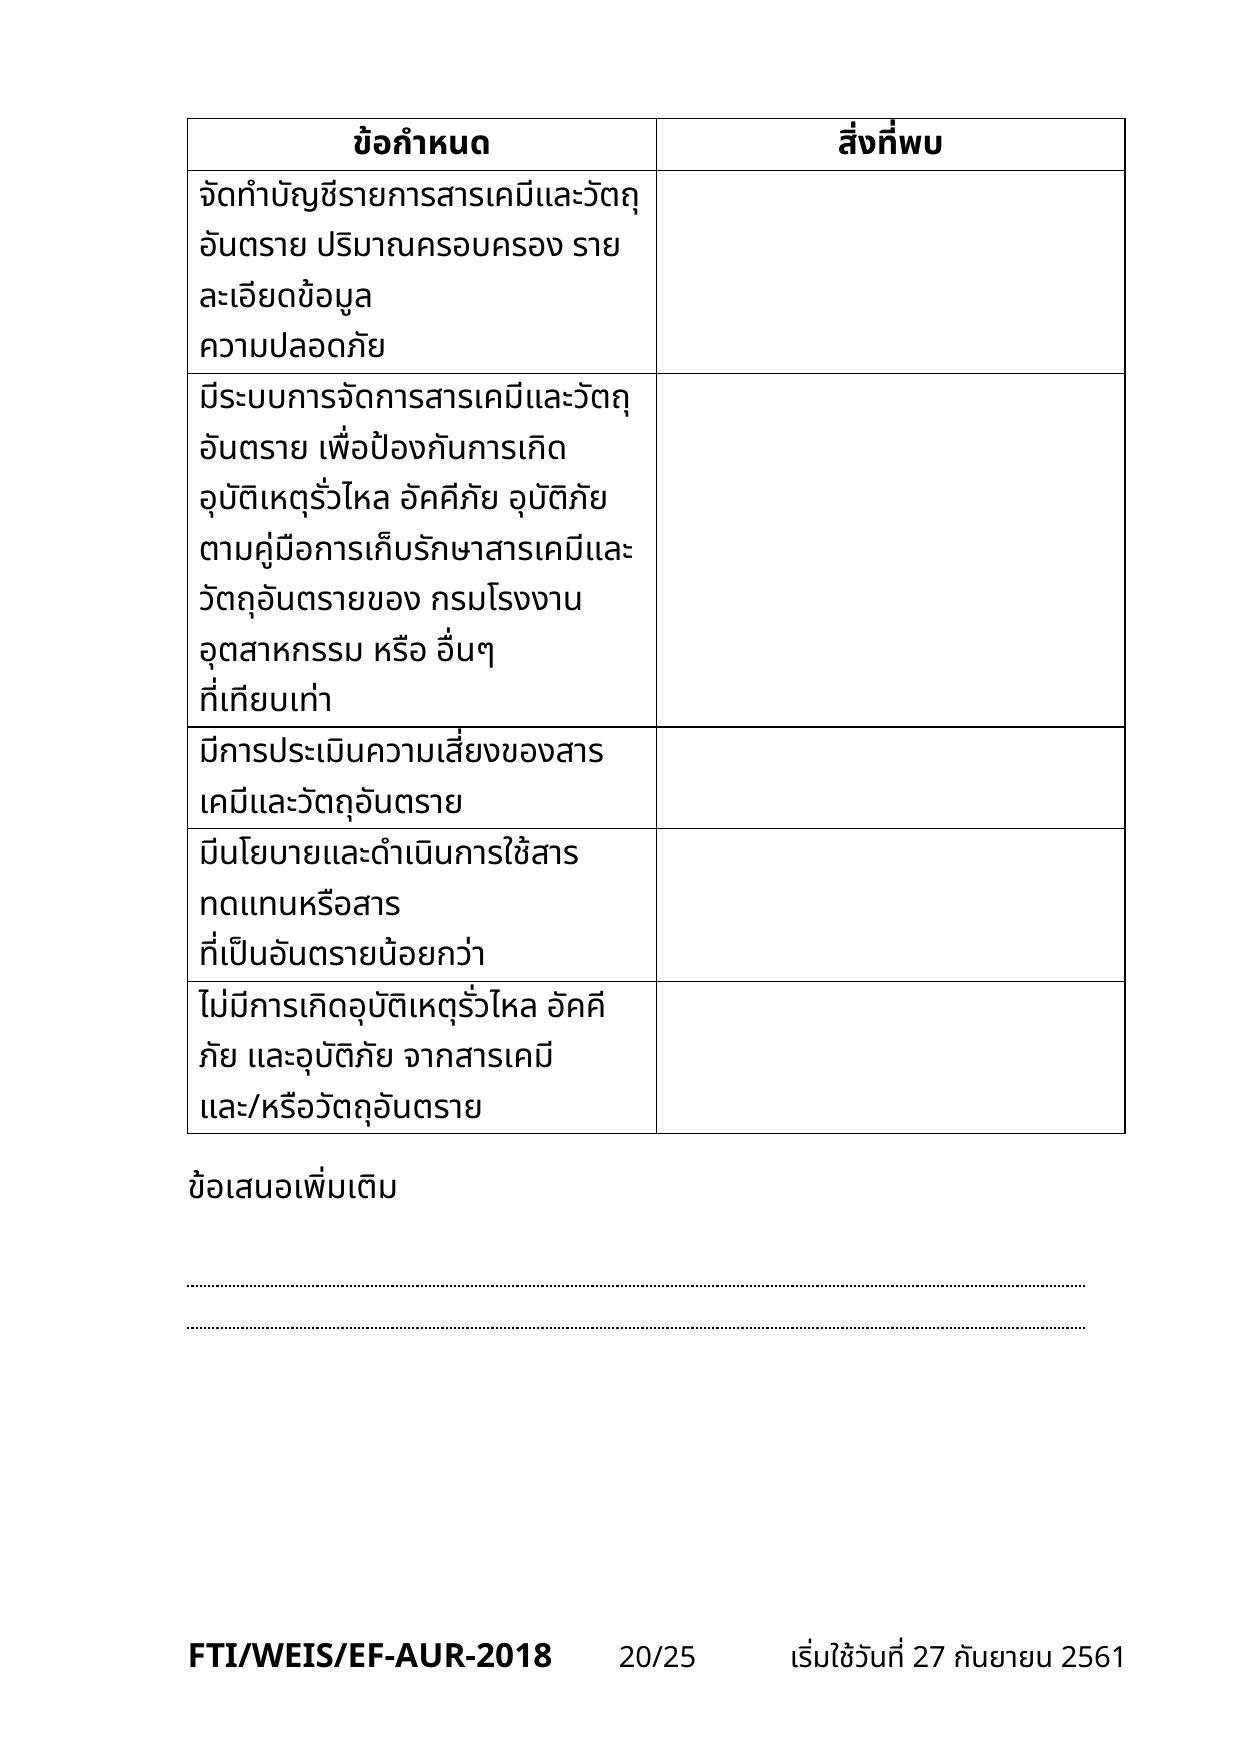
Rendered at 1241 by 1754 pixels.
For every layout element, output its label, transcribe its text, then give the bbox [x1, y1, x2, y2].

table_cell มีนโยบายและดำเนินการใช้สารทดแทนหรือสาร ที่เป็นอันตรายน้อยกว่า [188, 829, 656, 981]
table_cell [657, 171, 1124, 372]
subtitle ข้อเสนอเพิ่มเติม [187, 1163, 1125, 1214]
table_cell มีระบบการจัดการสารเคมีและวัตถุอันตราย เพื่อป้องกันการเกิดอุบัติเหตุรั่วไหล อัคคีภัย อุบัติภัย ตามคู่มือการเก็บรักษาสารเคมีและวัตถุอันตรายของ กรมโรงงานอุตสาหกรรม หรือ อื่นๆ ที่เทียบเท่า [188, 374, 656, 726]
table_cell [657, 829, 1124, 981]
table_header สิ่งที่พบ [657, 119, 1124, 170]
table_cell [657, 728, 1124, 828]
table_header ข้อกำหนด [188, 119, 656, 170]
table_cell [657, 982, 1124, 1133]
table_cell จัดทำบัญชีรายการสารเคมีและวัตถุอันตราย ปริมาณครอบครอง รายละเอียดข้อมูล ความปลอดภัย [188, 171, 656, 372]
table_cell มีการประเมินความเสี่ยงของสารเคมีและวัตถุอันตราย [188, 728, 656, 828]
table_cell ไม่มีการเกิดอุบัติเหตุรั่วไหล อัคคีภัย และอุบัติภัย จากสารเคมี และ/หรือวัตถุอันตราย [188, 982, 656, 1133]
table_cell [657, 374, 1124, 726]
